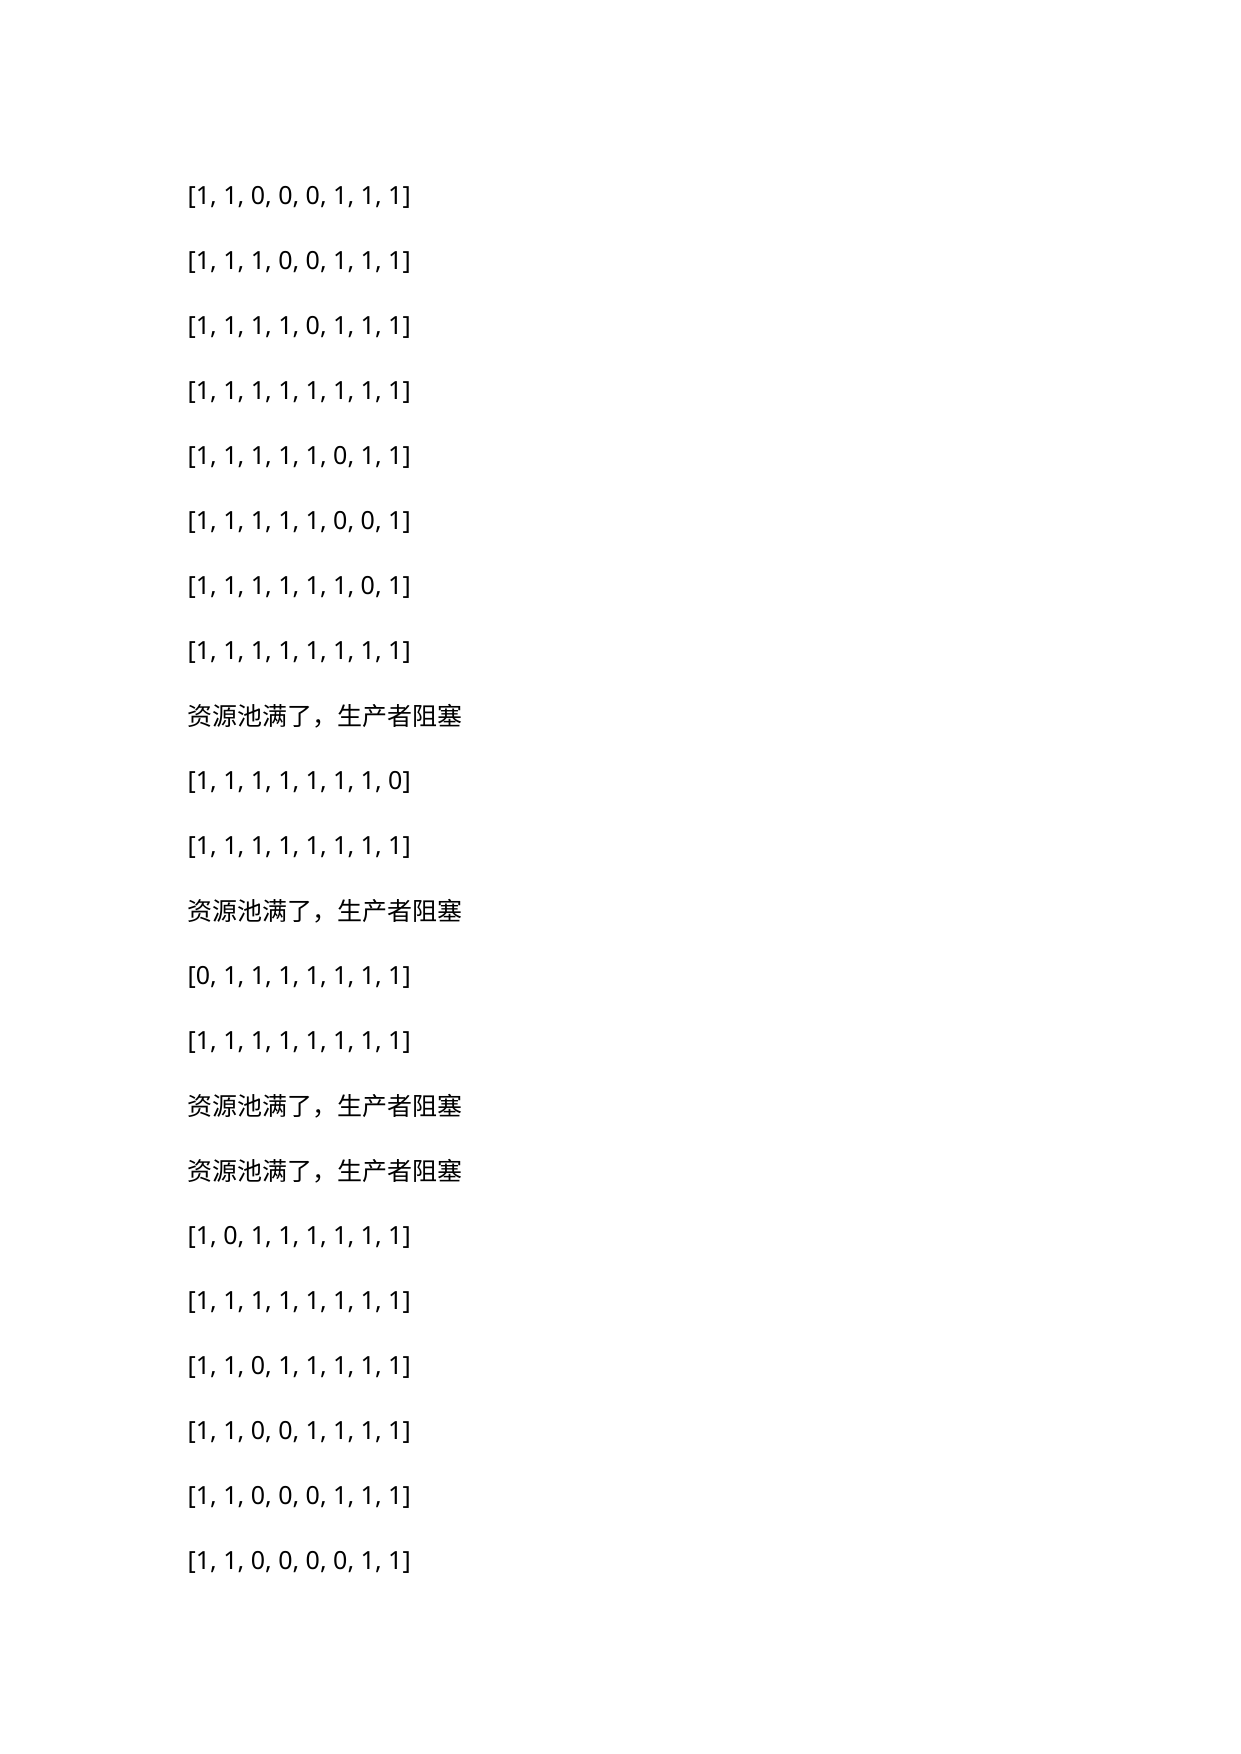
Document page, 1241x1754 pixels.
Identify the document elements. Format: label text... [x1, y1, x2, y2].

list [1, 1, 0, 0, 0, 1, 1, 1] [187, 162, 1053, 227]
list [1, 1, 0, 1, 1, 1, 1, 1] [187, 1332, 1053, 1397]
list [1, 0, 1, 1, 1, 1, 1, 1] [187, 1202, 1053, 1267]
list [1, 1, 1, 1, 1, 0, 0, 1] [187, 487, 1053, 552]
list [1, 1, 1, 1, 1, 1, 1, 1] [187, 1007, 1053, 1072]
list [0, 1, 1, 1, 1, 1, 1, 1] [187, 942, 1053, 1007]
list [1, 1, 1, 1, 1, 1, 1, 0] [187, 747, 1053, 812]
list [1, 1, 0, 0, 0, 1, 1, 1] [187, 1462, 1053, 1527]
list [1, 1, 1, 1, 1, 1, 1, 1] [187, 617, 1053, 682]
list 资源池满了，生产者阻塞 [187, 682, 1053, 747]
list [1, 1, 1, 1, 1, 1, 1, 1] [187, 1267, 1053, 1332]
list [1, 1, 1, 1, 1, 0, 1, 1] [187, 422, 1053, 487]
list [1, 1, 1, 1, 0, 1, 1, 1] [187, 292, 1053, 357]
list [1, 1, 1, 1, 1, 1, 1, 1] [187, 357, 1053, 422]
list 资源池满了，生产者阻塞 [187, 1072, 1053, 1137]
list 资源池满了，生产者阻塞 [187, 1137, 1053, 1202]
list [1, 1, 1, 0, 0, 1, 1, 1] [187, 227, 1053, 292]
list [1, 1, 0, 0, 0, 0, 1, 1] [187, 1527, 1053, 1592]
list [1, 1, 1, 1, 1, 1, 1, 1] [187, 812, 1053, 877]
list 资源池满了，生产者阻塞 [187, 877, 1053, 942]
list [1, 1, 0, 0, 1, 1, 1, 1] [187, 1397, 1053, 1462]
list [1, 1, 1, 1, 1, 1, 0, 1] [187, 552, 1053, 617]
